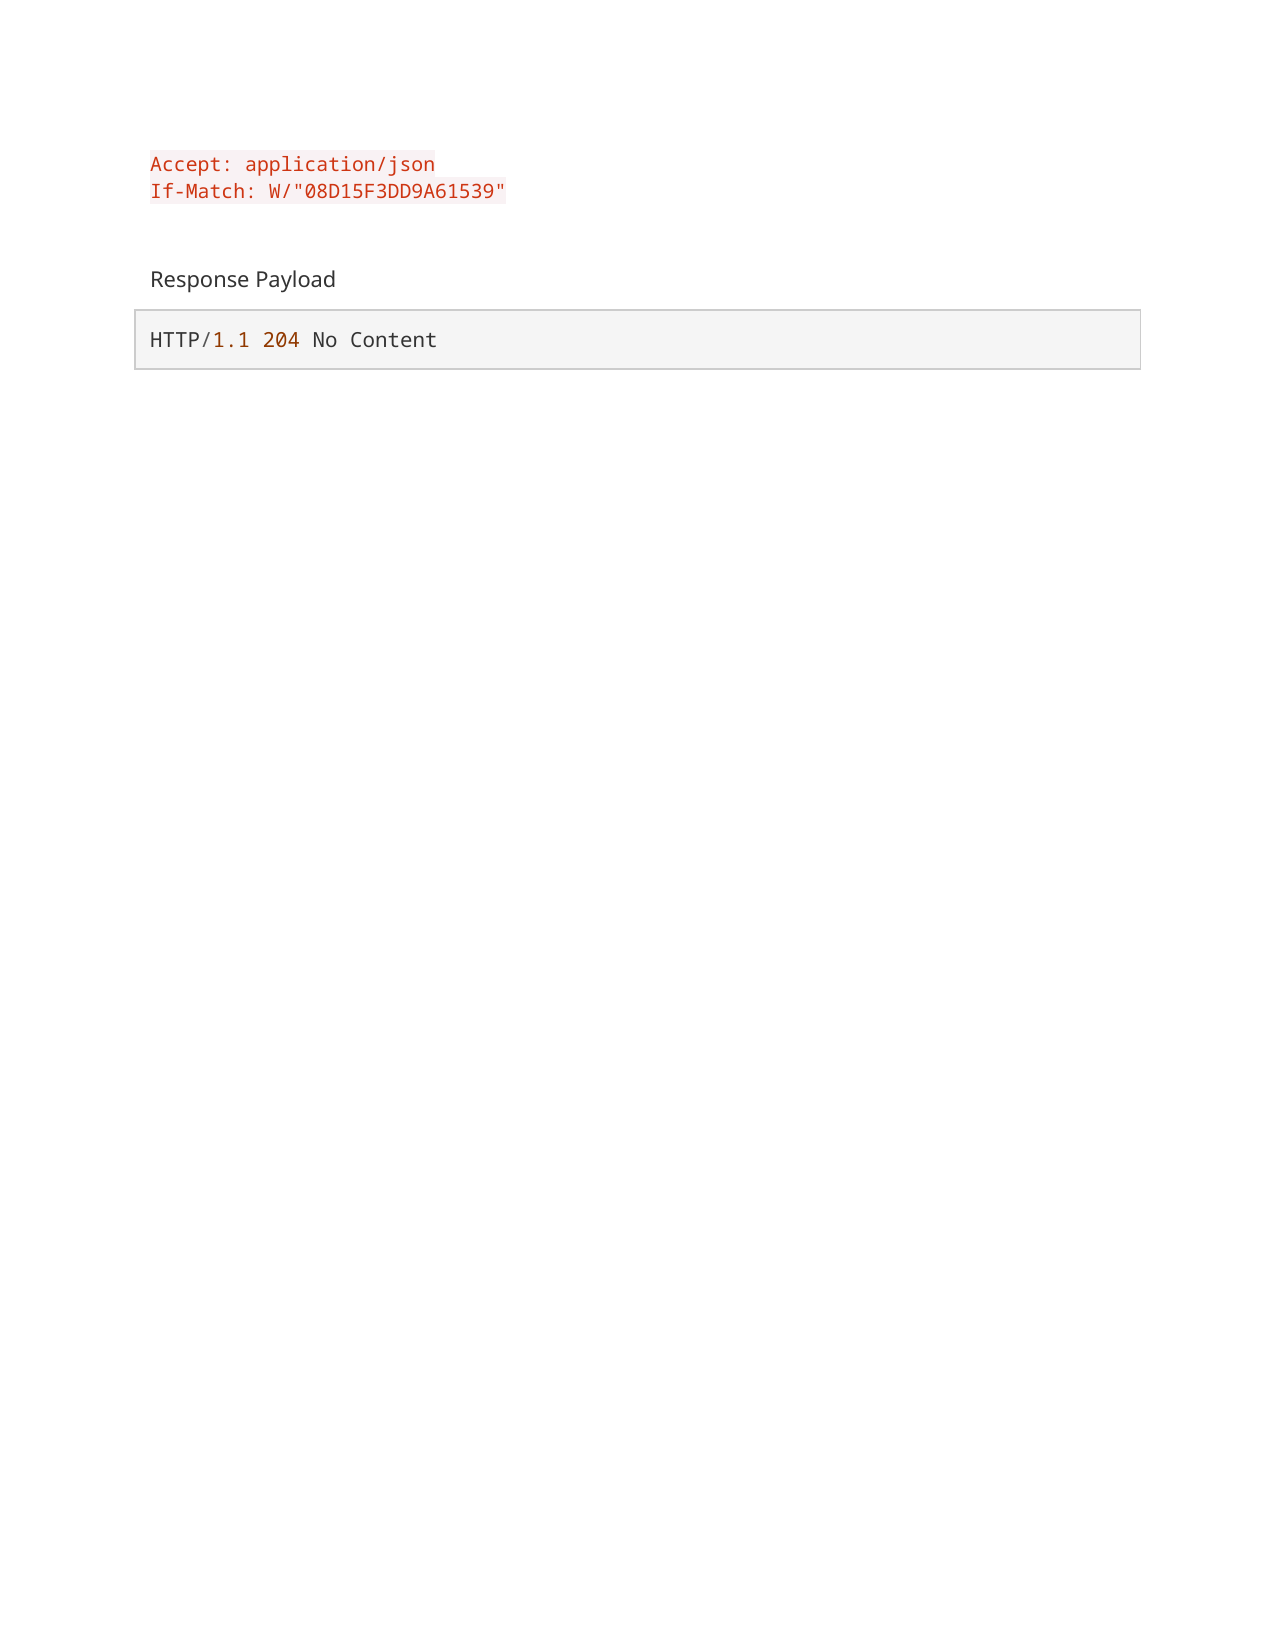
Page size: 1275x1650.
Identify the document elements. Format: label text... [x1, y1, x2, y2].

text HTTP/1.1 204 No Content [136, 311, 1140, 368]
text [150, 150, 1125, 293]
